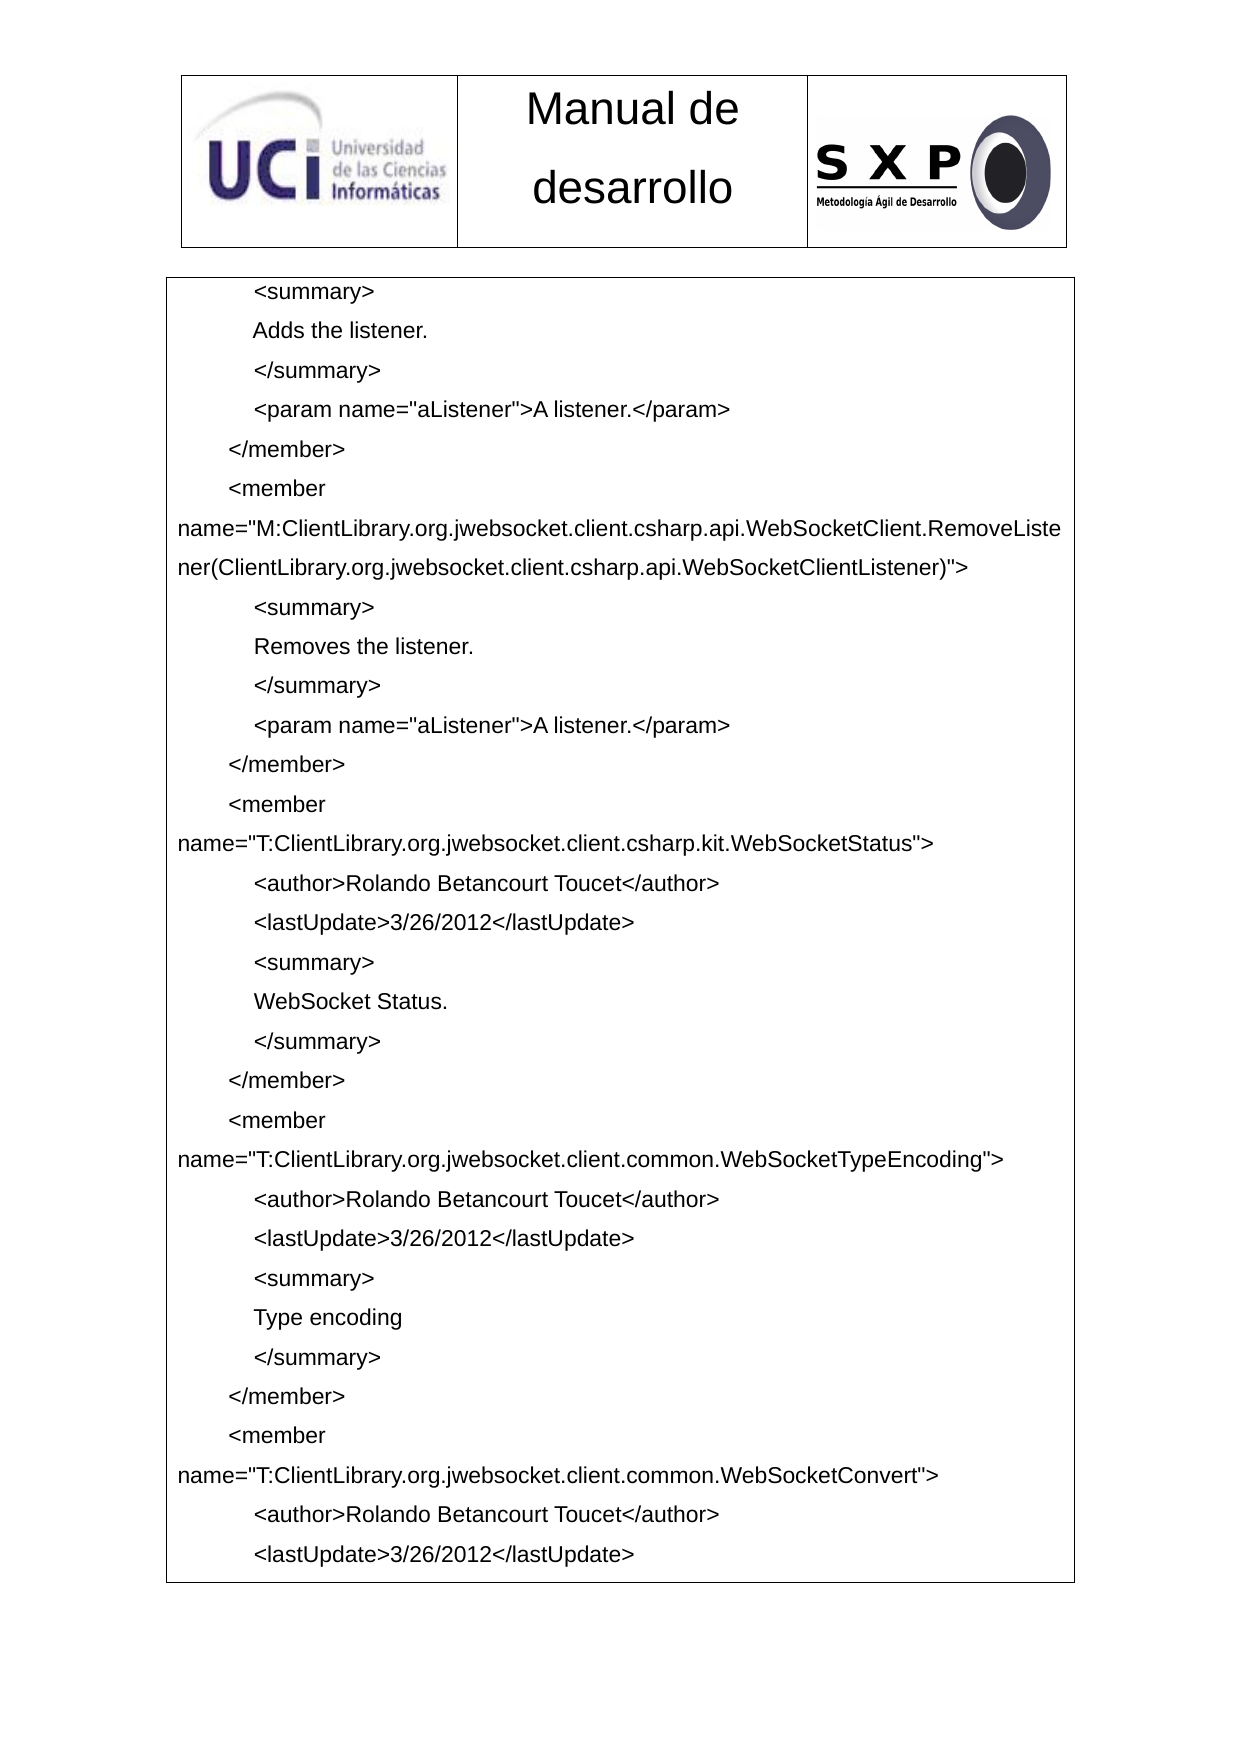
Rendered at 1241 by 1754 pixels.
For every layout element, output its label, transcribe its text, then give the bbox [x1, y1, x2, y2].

picture [816, 115, 1051, 230]
picture [186, 81, 456, 221]
